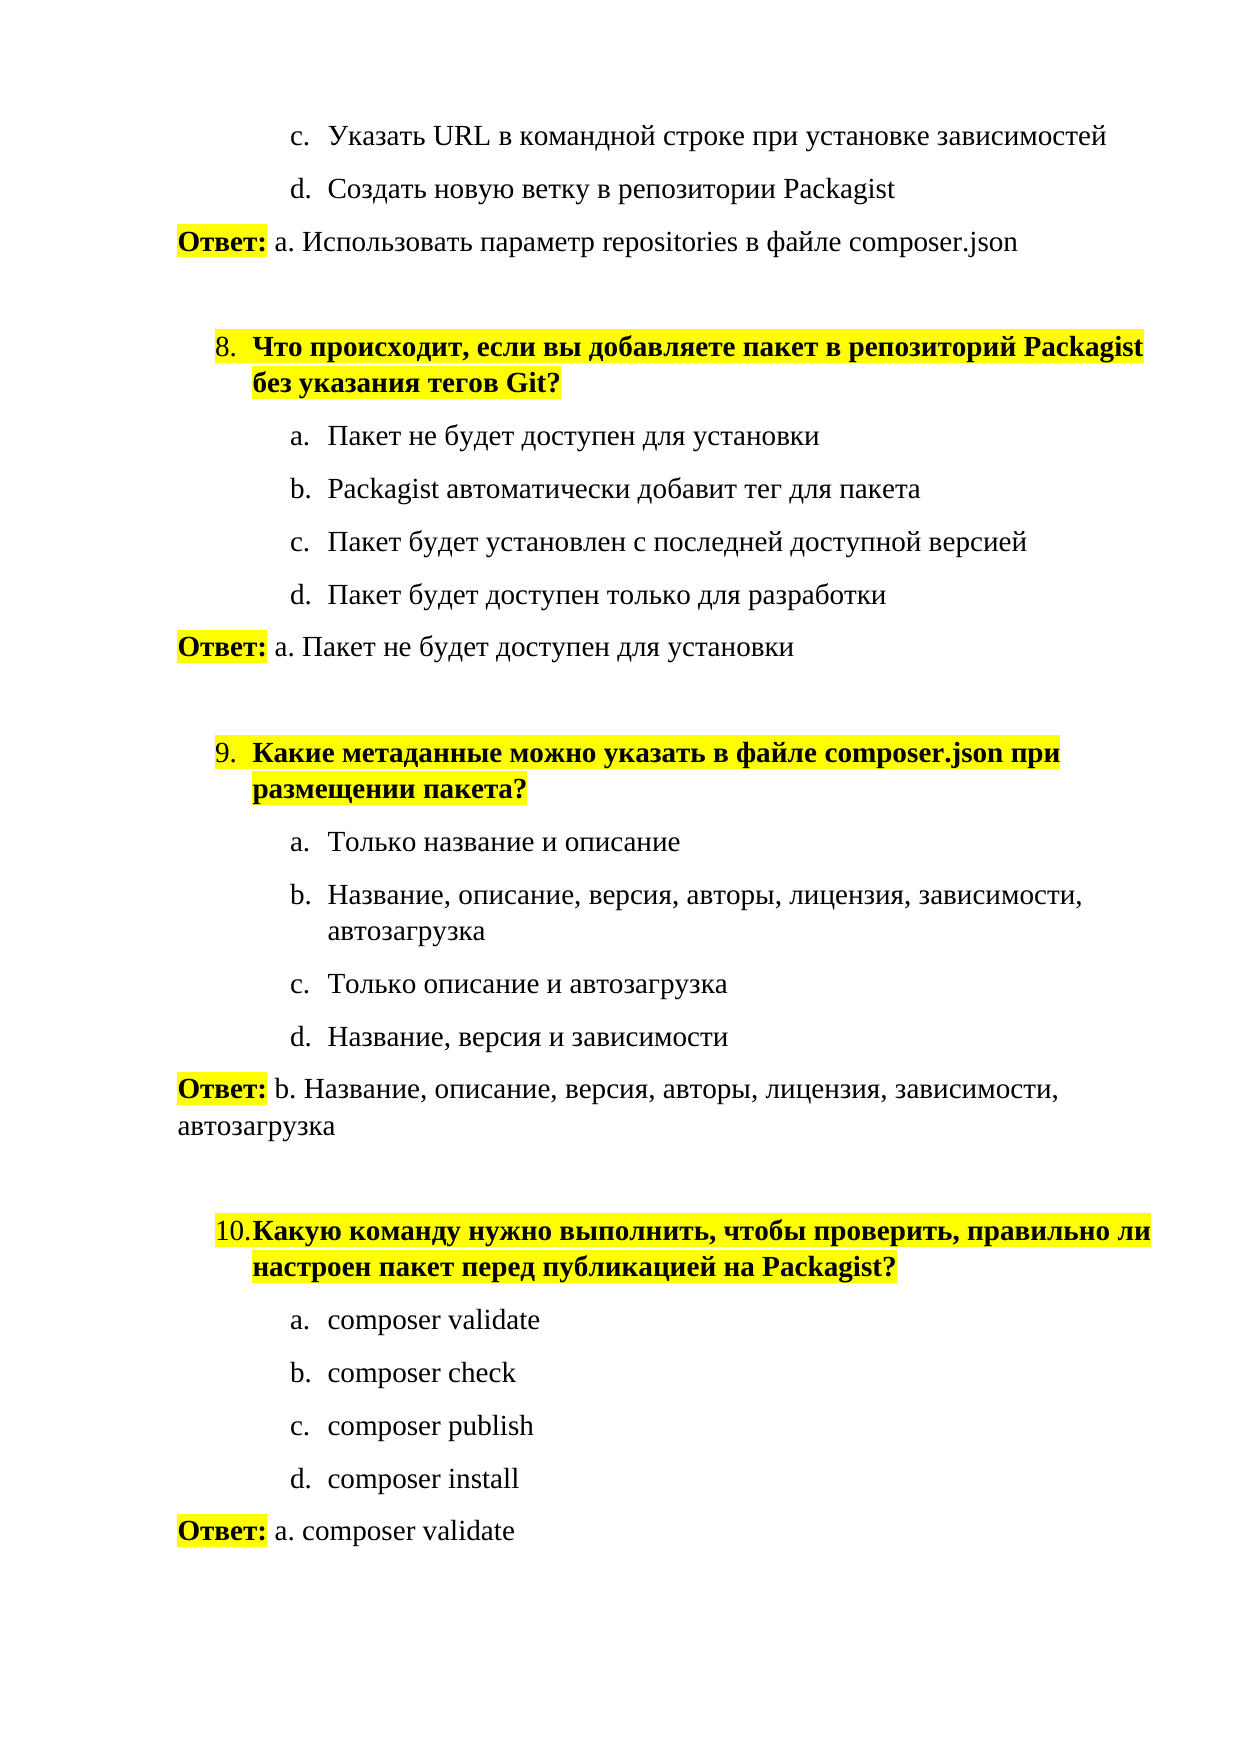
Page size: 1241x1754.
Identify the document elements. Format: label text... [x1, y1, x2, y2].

list Пакет будет доступен только для разработки [290, 577, 1152, 610]
list composer publish [290, 1408, 1152, 1441]
text Ответ: b. Название, описание, версия, авторы, лицензия, зависимости, автозагрузка [177, 1072, 1152, 1141]
list composer install [290, 1461, 1152, 1494]
list Только описание и автозагрузка [290, 966, 1152, 999]
list Пакет будет установлен с последней доступной версией [290, 524, 1152, 557]
list Создать новую ветку в репозитории Packagist [290, 171, 1152, 204]
list Название, описание, версия, авторы, лицензия, зависимости, автозагрузка [290, 877, 1152, 947]
list Что происходит, если вы добавляете пакет в репозиторий Packagist без указания тегов Git? [215, 329, 1152, 399]
text Ответ: a. Использовать параметр repositories в файле composer.json [267, 224, 1152, 257]
list Packagist автоматически добавит тег для пакета [290, 471, 1152, 505]
list composer validate [290, 1302, 1152, 1336]
text Ответ: a. composer validate [177, 1513, 1152, 1547]
list Пакет не будет доступен для установки [290, 418, 1152, 452]
list composer check [290, 1355, 1152, 1389]
text Ответ: a. Пакет не будет доступен для установки [177, 629, 1152, 663]
list Указать URL в командной строке при установке зависимостей [290, 118, 1152, 152]
list Только название и описание [290, 824, 1152, 858]
list Какую команду нужно выполнить, чтобы проверить, правильно ли настроен пакет перед публикацией на Packagist? [215, 1213, 1152, 1283]
list Какие метаданные можно указать в файле composer.json при размещении пакета? [215, 735, 1152, 805]
list Название, версия и зависимости [290, 1019, 1152, 1052]
